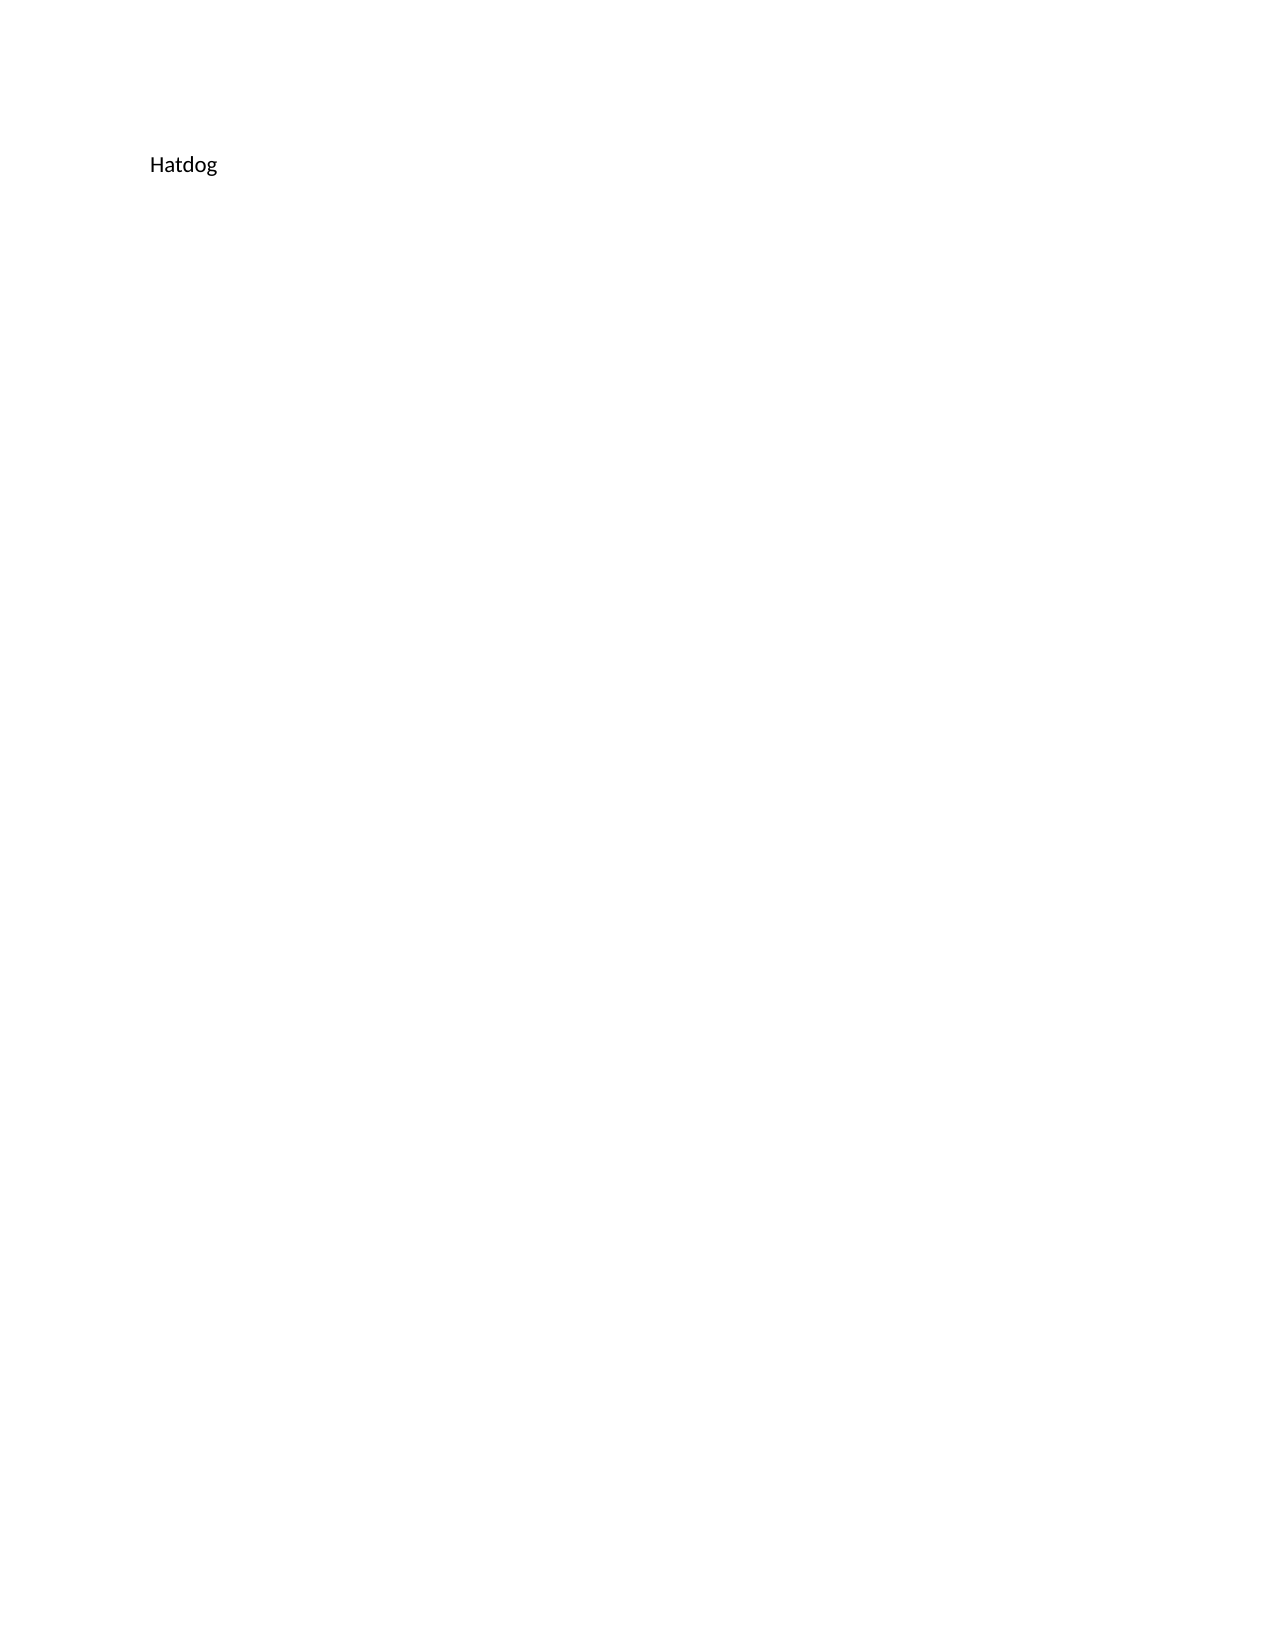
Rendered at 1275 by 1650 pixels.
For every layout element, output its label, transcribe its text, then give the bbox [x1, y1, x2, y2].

text Hatdog [150, 150, 1125, 178]
